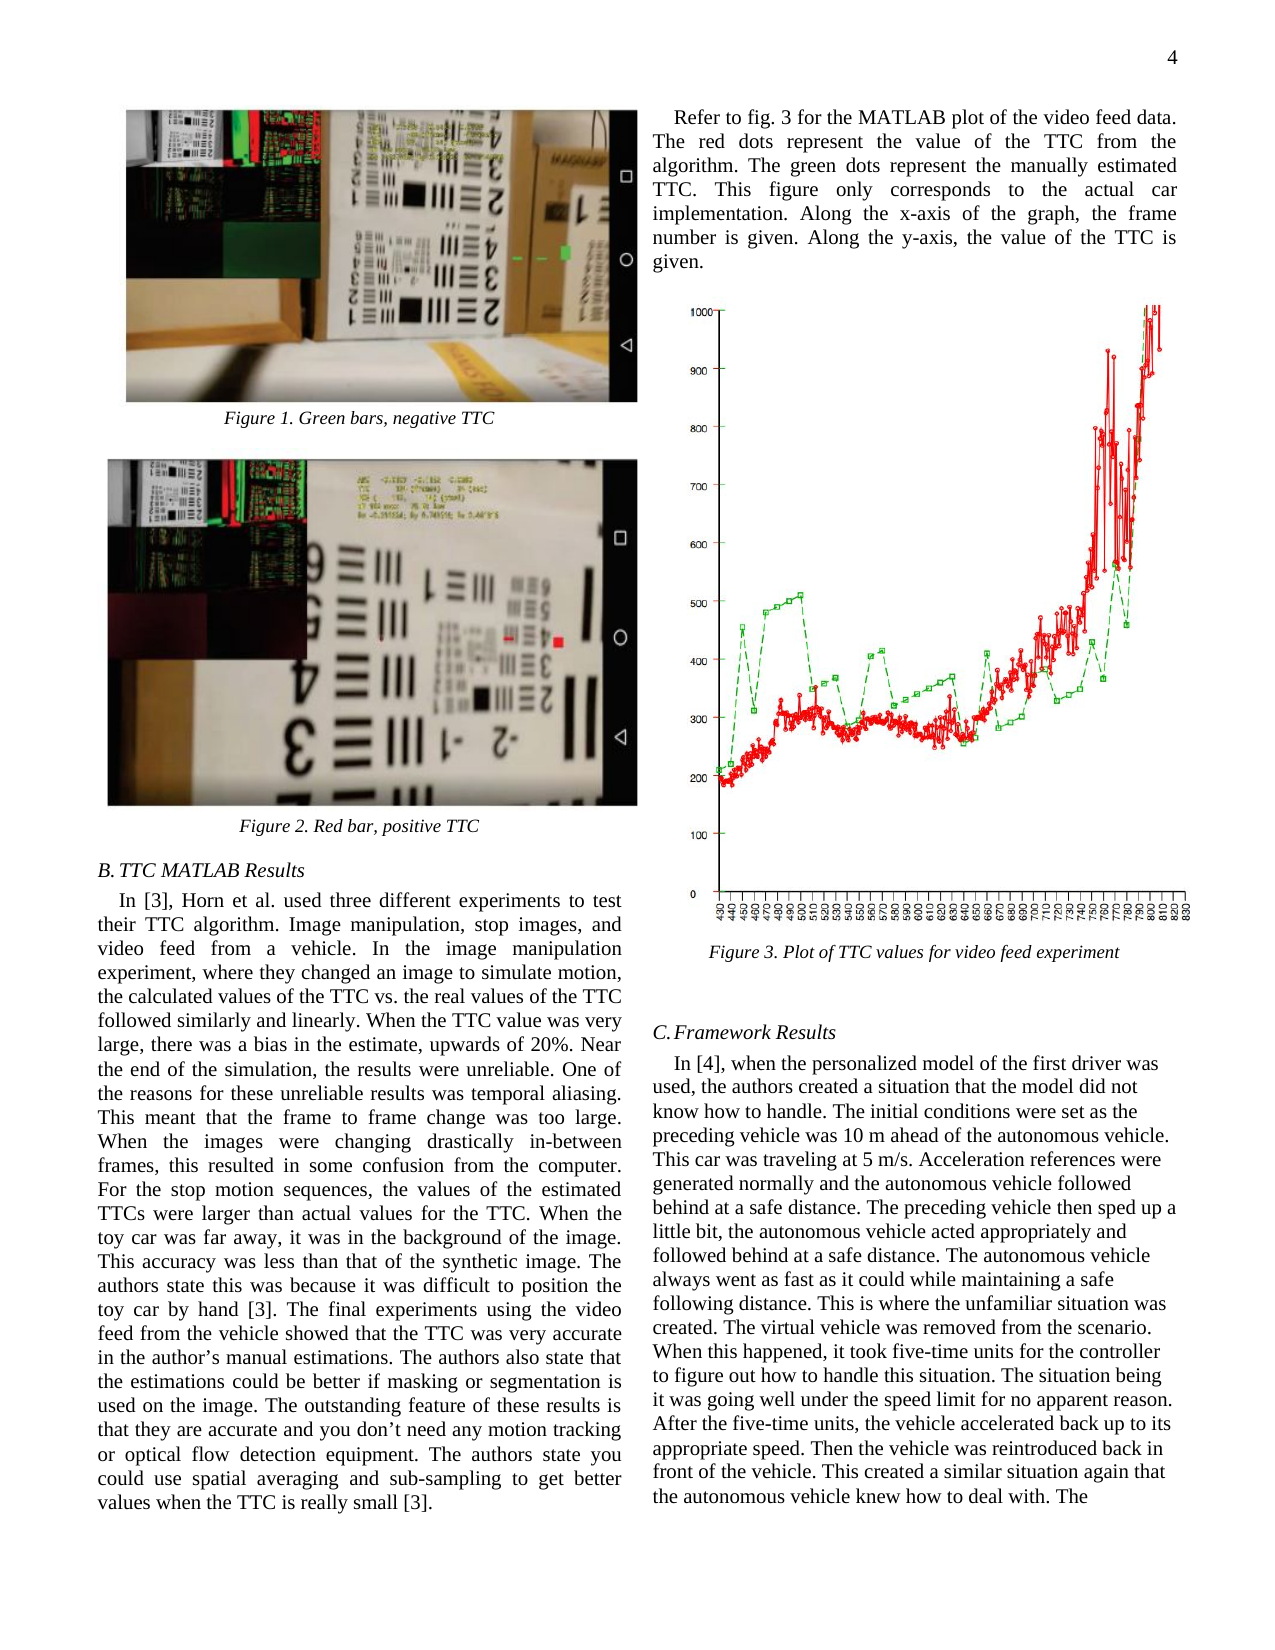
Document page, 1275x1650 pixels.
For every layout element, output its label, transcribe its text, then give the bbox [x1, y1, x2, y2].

text Figure 3. Plot of TTC values for video feed experiment [652, 941, 1177, 963]
text In [3], Horn et al. used three different experiments to test their TTC algorithm. Image manipulation, stop images, and video feed from a vehicle. In the image manipulation experiment, where they changed an image to simulate motion, the calculated values of the TTC vs. the real values of the TTC followed similarly and linearly. When the TTC value was very large, there was a bias in the estimate, upwards of 20%. Near the end of the simulation, the results were unreliable. One of the reasons for these unreliable results was temporal aliasing. This meant that the frame to frame change was too large. When the images were changing drastically in-between frames, this resulted in some confusion from the computer. For the stop motion sequences, the values of the estimated TTCs were larger than actual values for the TTC. When the toy car was far away, it was in the background of the image. This accuracy was less than that of the synthetic image. The authors state this was because it was difficult to position the toy car by hand [3]. The final experiments using the video feed from the vehicle showed that the TTC was very accurate in the author’s manual estimations. The authors also state that the estimations could be better if masking or segmentation is used on the image. The outstanding feature of these results is that they are accurate and you don’t need any motion tracking or optical flow detection equipment. The authors state you could use spatial averaging and sub-sampling to get better values when the TTC is really small [3]. [97, 888, 622, 1514]
picture [118, 105, 638, 407]
subtitle TTC MATLAB Results [97, 858, 622, 882]
subtitle Framework Results [652, 1020, 1177, 1044]
picture [673, 297, 1263, 942]
text Refer to fig. 3 for the MATLAB plot of the video feed data. The red dots represent the value of the TTC from the algorithm. The green dots represent the manually estimated TTC. This figure only corresponds to the actual car implementation. Along the x-axis of the graph, the frame number is given. Along the y-axis, the value of the TTC is given. [652, 105, 1177, 273]
text Figure 2. Red bar, positive TTC [97, 816, 622, 837]
picture [97, 448, 638, 816]
text Figure 1. Green bars, negative TTC [97, 407, 622, 428]
